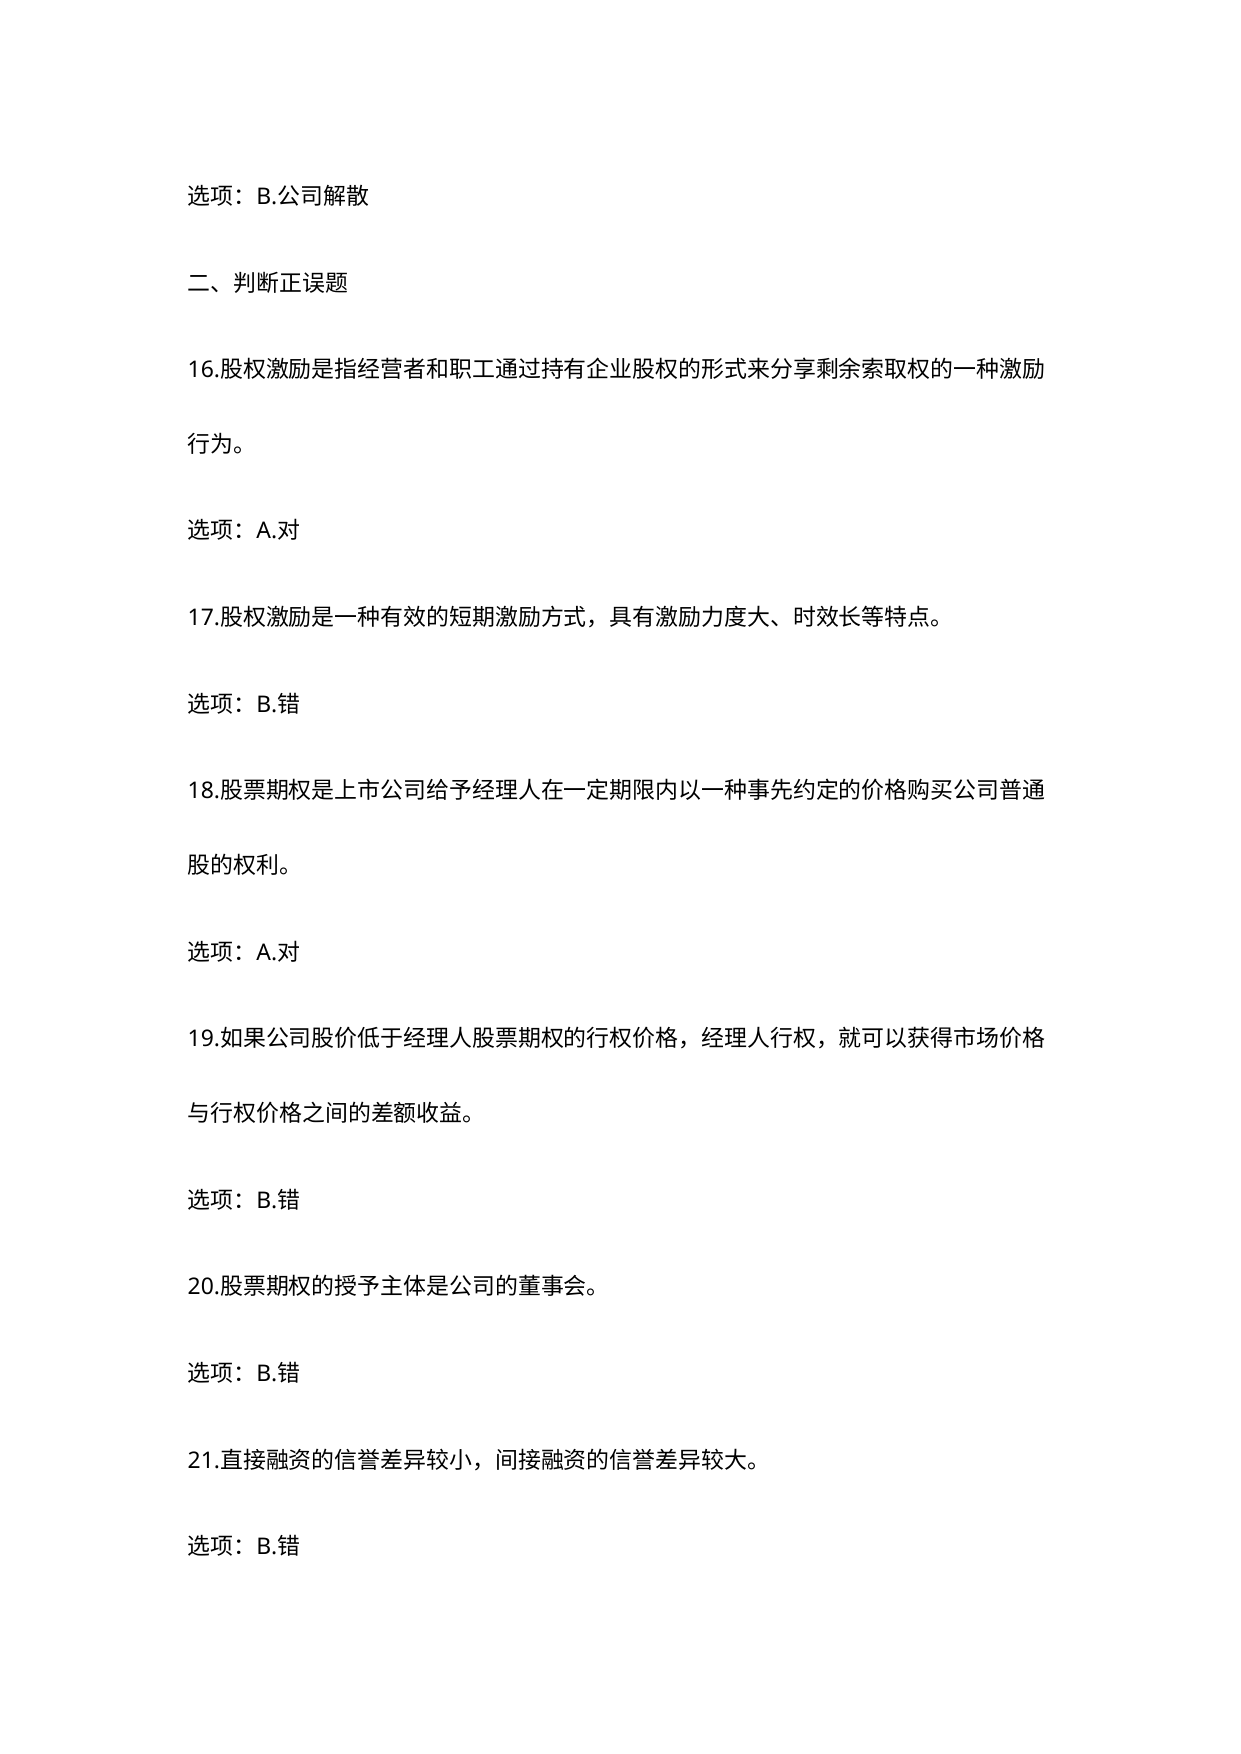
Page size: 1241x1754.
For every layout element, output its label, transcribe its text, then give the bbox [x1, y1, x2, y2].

text 21.直接融资的信誉差异较小，间接融资的信誉差异较大。 [187, 1426, 1053, 1491]
text 18.股票期权是上市公司给予经理人在一定期限内以一种事先约定的价格购买公司普通股的权利。 [187, 756, 1053, 896]
text 二、判断正误题 [187, 249, 1053, 314]
text 选项：A.对 [187, 496, 1053, 561]
text 17.股权激励是一种有效的短期激励方式，具有激励力度大、时效长等特点。 [187, 583, 1053, 648]
text 选项：B.错 [187, 1512, 1053, 1577]
text 选项：B.公司解散 [187, 162, 1053, 227]
text 20.股票期权的授予主体是公司的董事会。 [187, 1252, 1053, 1317]
text 选项：A.对 [187, 918, 1053, 983]
text 16.股权激励是指经营者和职工通过持有企业股权的形式来分享剩余索取权的一种激励行为。 [187, 335, 1053, 475]
text 19.如果公司股价低于经理人股票期权的行权价格，经理人行权，就可以获得市场价格与行权价格之间的差额收益。 [187, 1004, 1053, 1144]
text 选项：B.错 [187, 670, 1053, 735]
text 选项：B.错 [187, 1339, 1053, 1404]
text 选项：B.错 [187, 1166, 1053, 1231]
